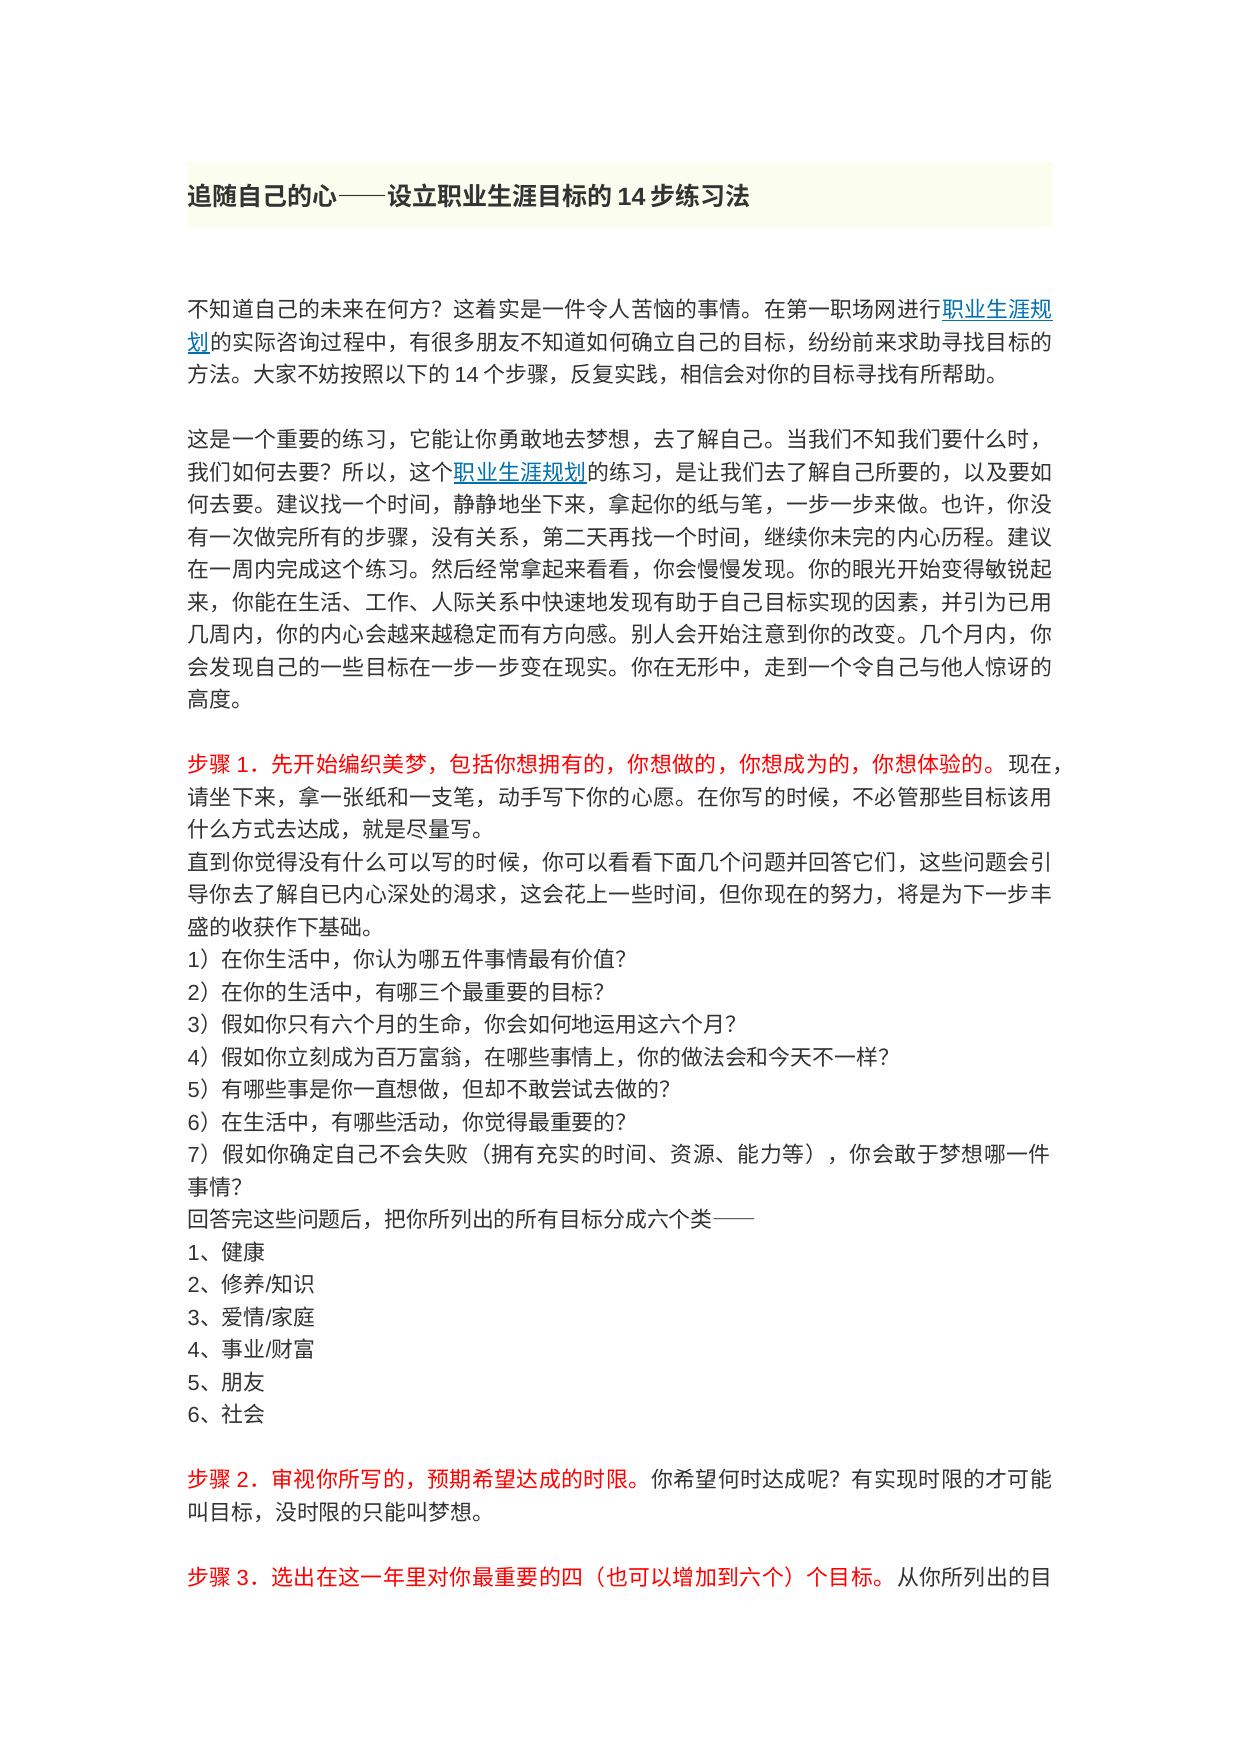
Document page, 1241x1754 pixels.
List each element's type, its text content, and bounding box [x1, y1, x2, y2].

text 追随自己的心——设立职业生涯目标的14步练习法 [187, 162, 1053, 227]
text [187, 353, 1053, 1592]
